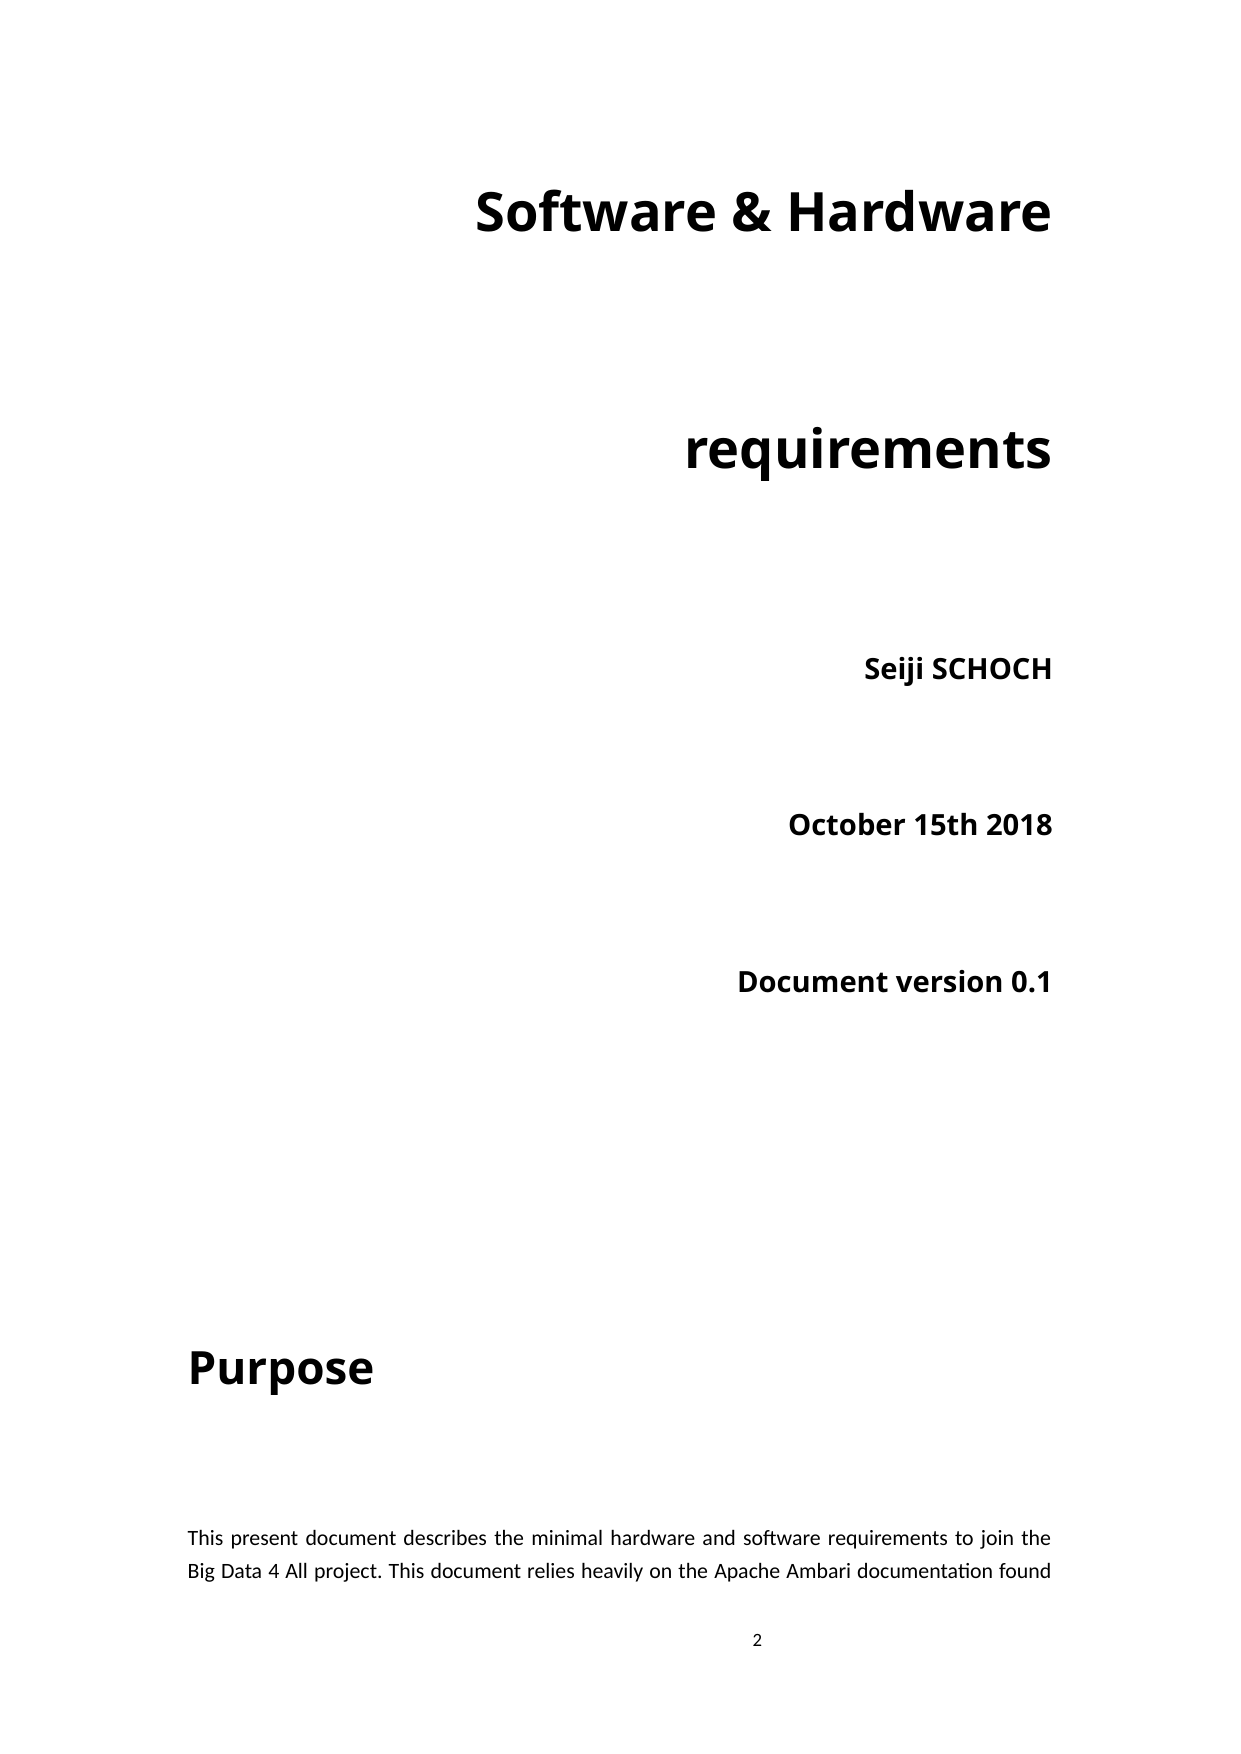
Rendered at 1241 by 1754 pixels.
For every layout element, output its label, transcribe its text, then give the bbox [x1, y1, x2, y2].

subtitle Purpose [187, 1334, 1053, 1399]
subtitle Document version 0.1 [187, 948, 1053, 1013]
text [187, 1521, 1053, 1586]
subtitle Seiji SCHOCH [187, 636, 1053, 701]
subtitle Software & Hardware [187, 162, 1053, 259]
subtitle requirements [187, 399, 1053, 496]
subtitle October 15th 2018 [187, 792, 1053, 857]
